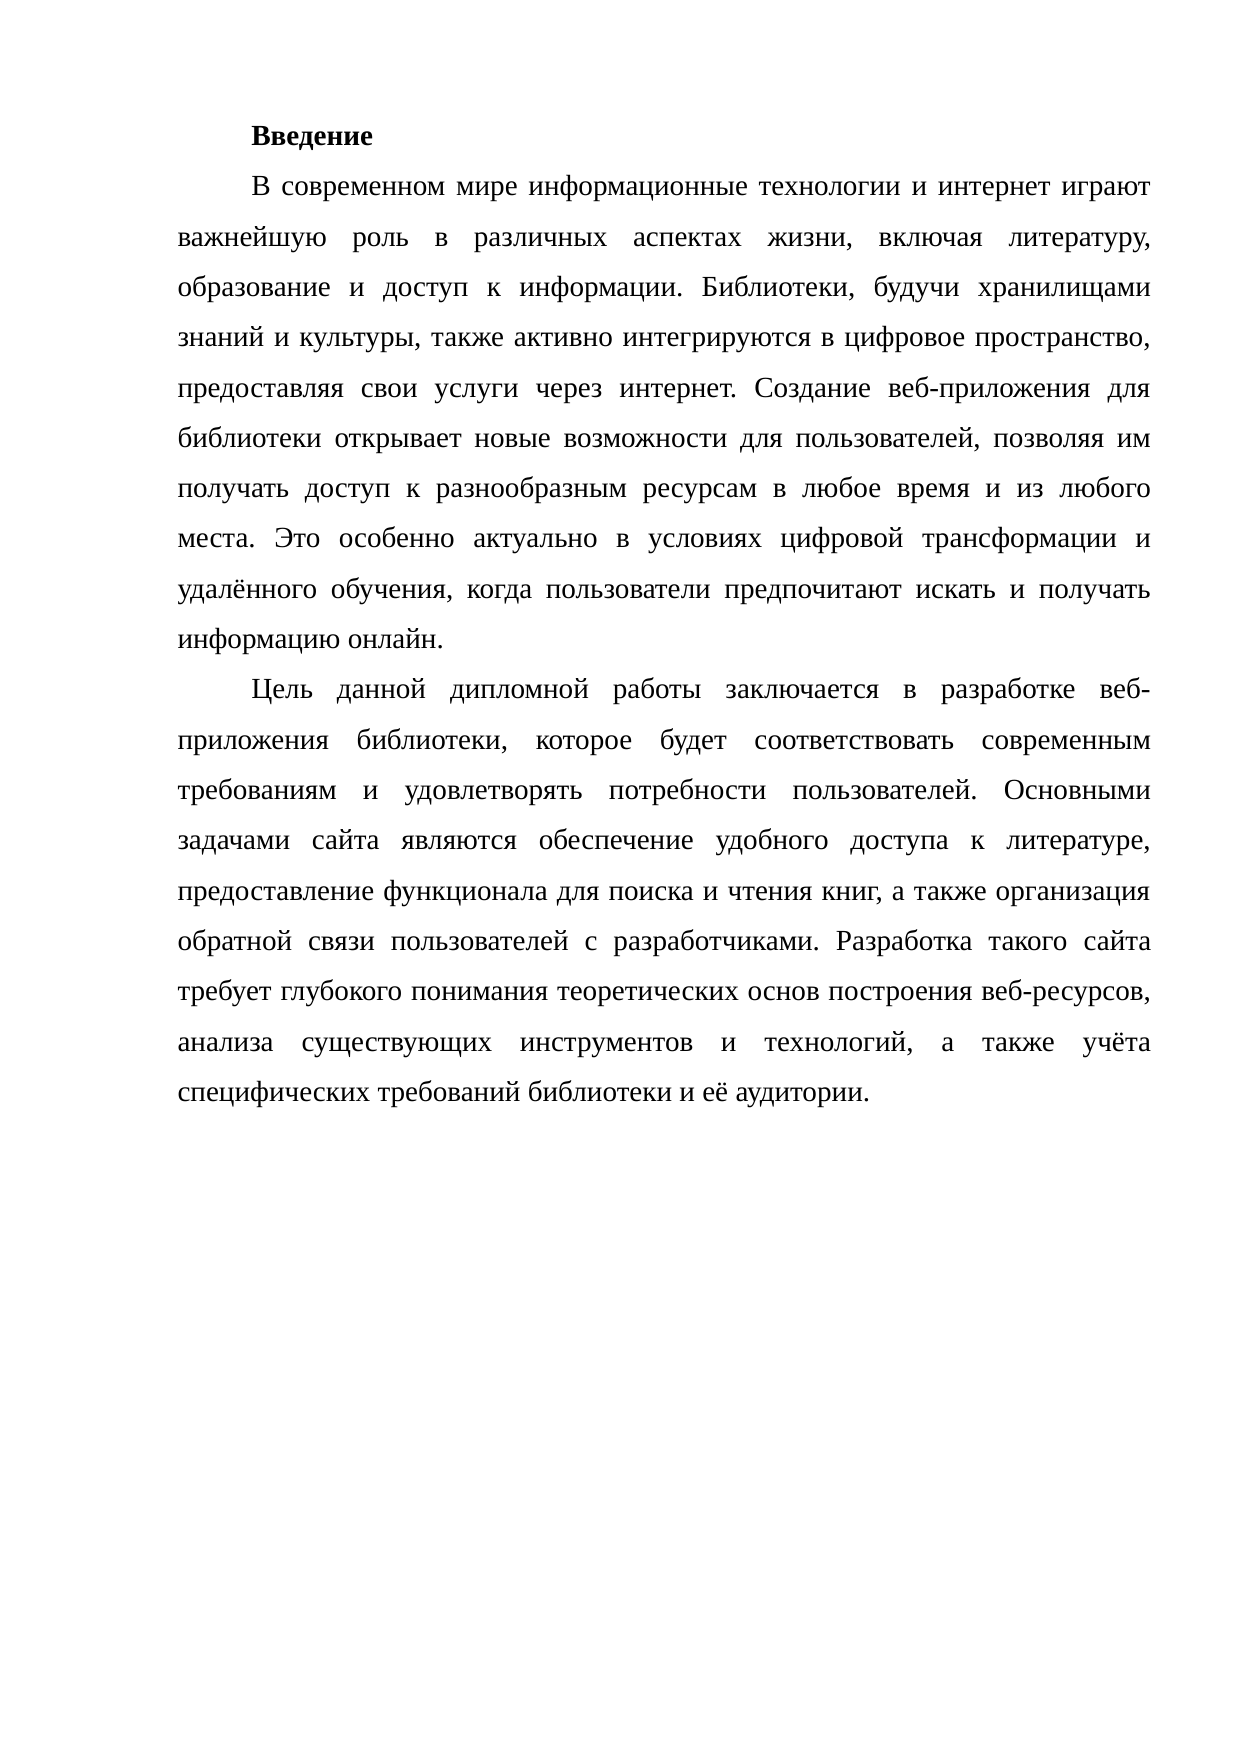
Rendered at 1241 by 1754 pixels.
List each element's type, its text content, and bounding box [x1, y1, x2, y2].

text В современном мире информационные технологии и интернет играют важнейшую роль в различных аспектах жизни, включая литературу, образование и доступ к информации. Библиотеки, будучи хранилищами знаний и культуры, также активно интегрируются в цифровое пространство, предоставляя свои услуги через интернет. Создание веб-приложения для библиотеки открывает новые возможности для пользователей, позволяя им получать доступ к разнообразным ресурсам в любое время и из любого места. Это особенно актуально в условиях цифровой трансформации и удалённого обучения, когда пользователи предпочитают искать и получать информацию онлайн. [177, 168, 1152, 655]
text Цель данной дипломной работы заключается в разработке веб-приложения библиотеки, которое будет соответствовать современным требованиям и удовлетворять потребности пользователей. Основными задачами сайта являются обеспечение удобного доступа к литературе, предоставление функционала для поиска и чтения книг, а также организация обратной связи пользователей с разработчиками. Разработка такого сайта требует глубокого понимания теоретических основ построения веб-ресурсов, анализа существующих инструментов и технологий, а также учёта специфических требований библиотеки и её аудитории. [177, 672, 1152, 1108]
text Введение [177, 118, 1152, 152]
